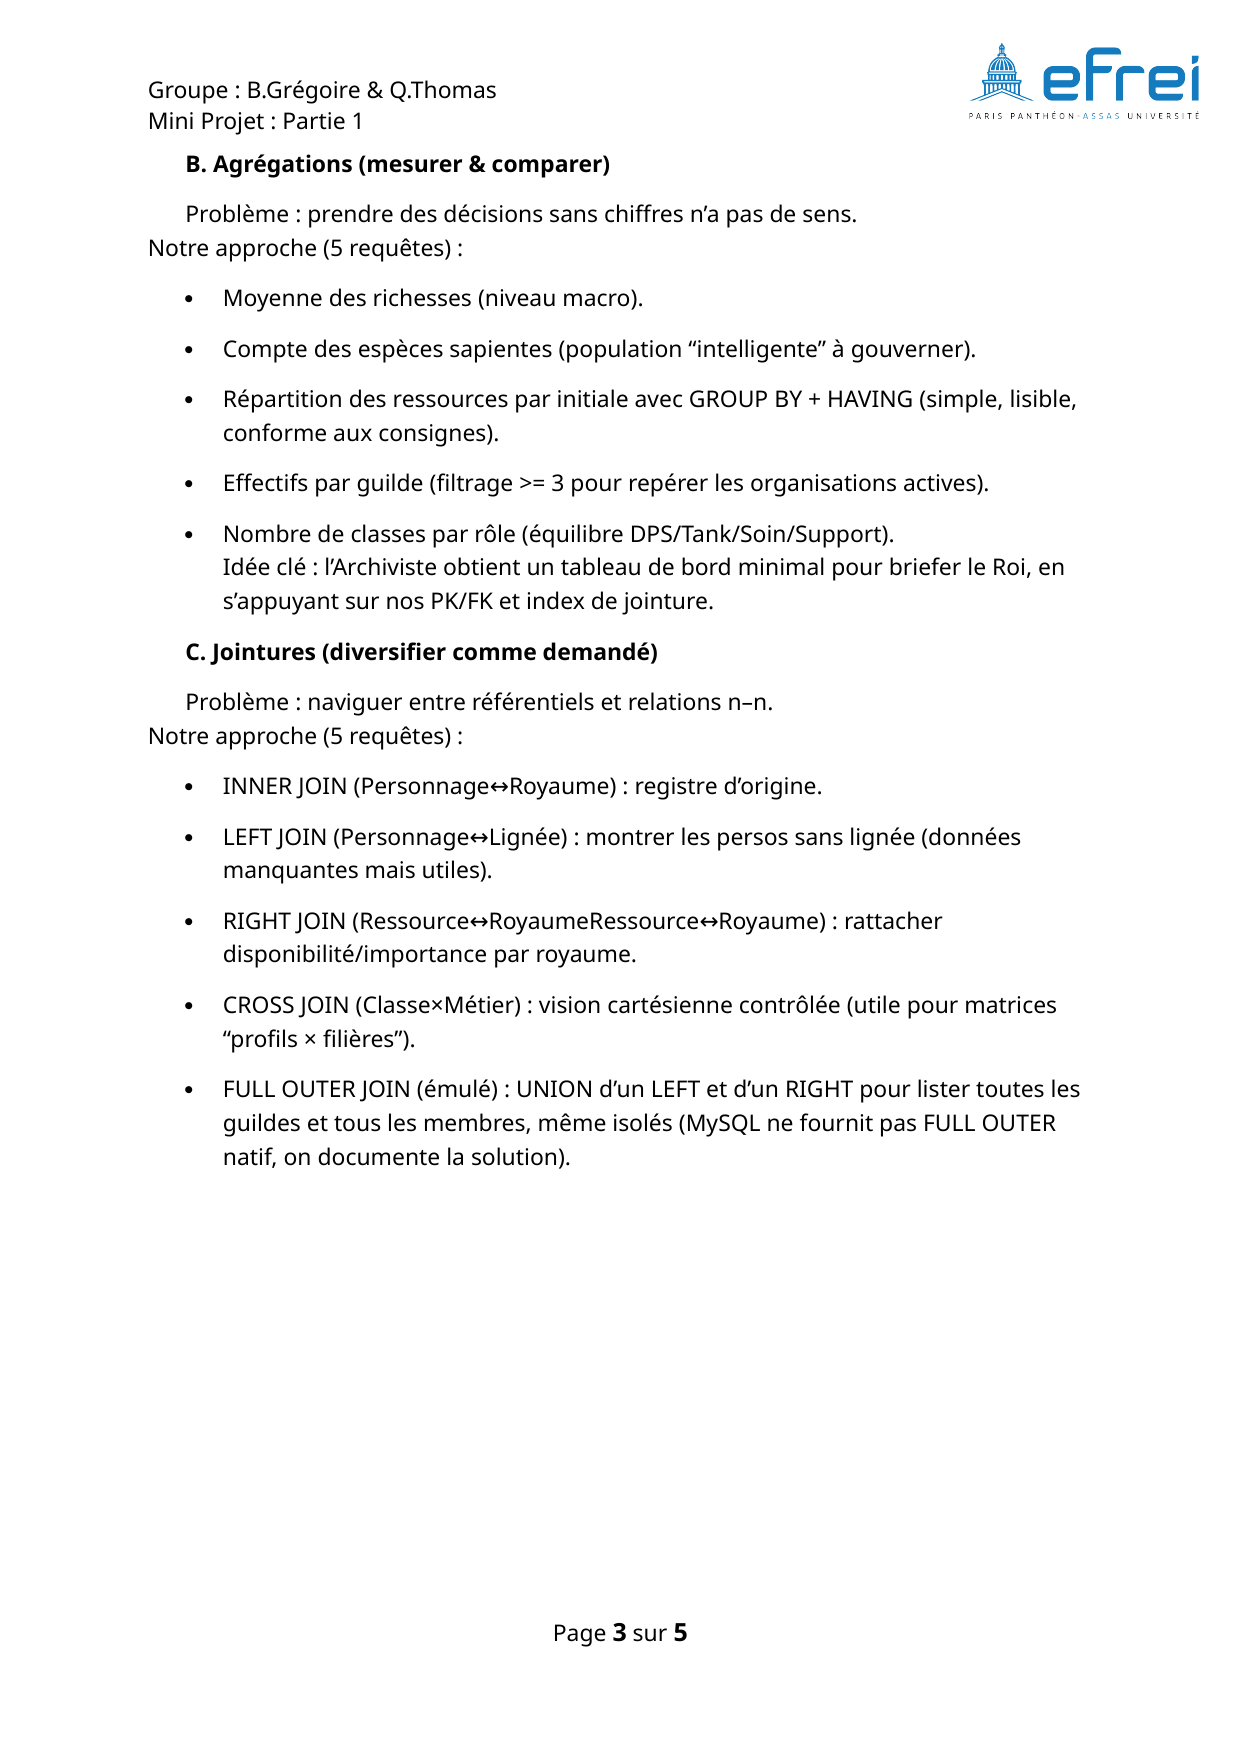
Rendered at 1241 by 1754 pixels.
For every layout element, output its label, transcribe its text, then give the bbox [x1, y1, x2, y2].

list Répartition des ressources par initiale avec GROUP BY + HAVING (simple, lisible, conforme aux consignes). [185, 383, 1093, 448]
picture [969, 43, 1199, 119]
list Effectifs par guilde (filtrage >= 3 pour repérer les organisations actives). [185, 467, 1093, 498]
text Problème : prendre des décisions sans chiffres n’a pas de sens. Notre approche (5 requêtes) : [148, 198, 1093, 263]
text C. Jointures (diversifier comme demandé) [148, 636, 1093, 667]
list RIGHT JOIN (Ressource↔RoyaumeRessource↔Royaume) : rattacher disponibilité/importance par royaume. [185, 905, 1093, 970]
list Moyenne des richesses (niveau macro). [185, 282, 1093, 313]
text Problème : naviguer entre référentiels et relations n–n. Notre approche (5 requêtes) : [148, 686, 1093, 751]
list CROSS JOIN (Classe×Métier) : vision cartésienne contrôlée (utile pour matrices “profils × filières”). [185, 989, 1093, 1054]
text B. Agrégations (mesurer & comparer) [148, 148, 1093, 179]
list Nombre de classes par rôle (équilibre DPS/Tank/Soin/Support). Idée clé : l’Archiviste obtient un tableau de bord minimal pour briefer le Roi, en s’appuyant sur nos PK/FK et index de jointure. [185, 518, 1093, 616]
list INNER JOIN (Personnage↔Royaume) : registre d’origine. [185, 770, 1093, 801]
list Compte des espèces sapientes (population “intelligente” à gouverner). [185, 333, 1093, 364]
list FULL OUTER JOIN (émulé) : UNION d’un LEFT et d’un RIGHT pour lister toutes les guildes et tous les membres, même isolés (MySQL ne fournit pas FULL OUTER natif, on documente la solution). [185, 1073, 1093, 1172]
list LEFT JOIN (Personnage↔Lignée) : montrer les persos sans lignée (données manquantes mais utiles). [185, 821, 1093, 886]
